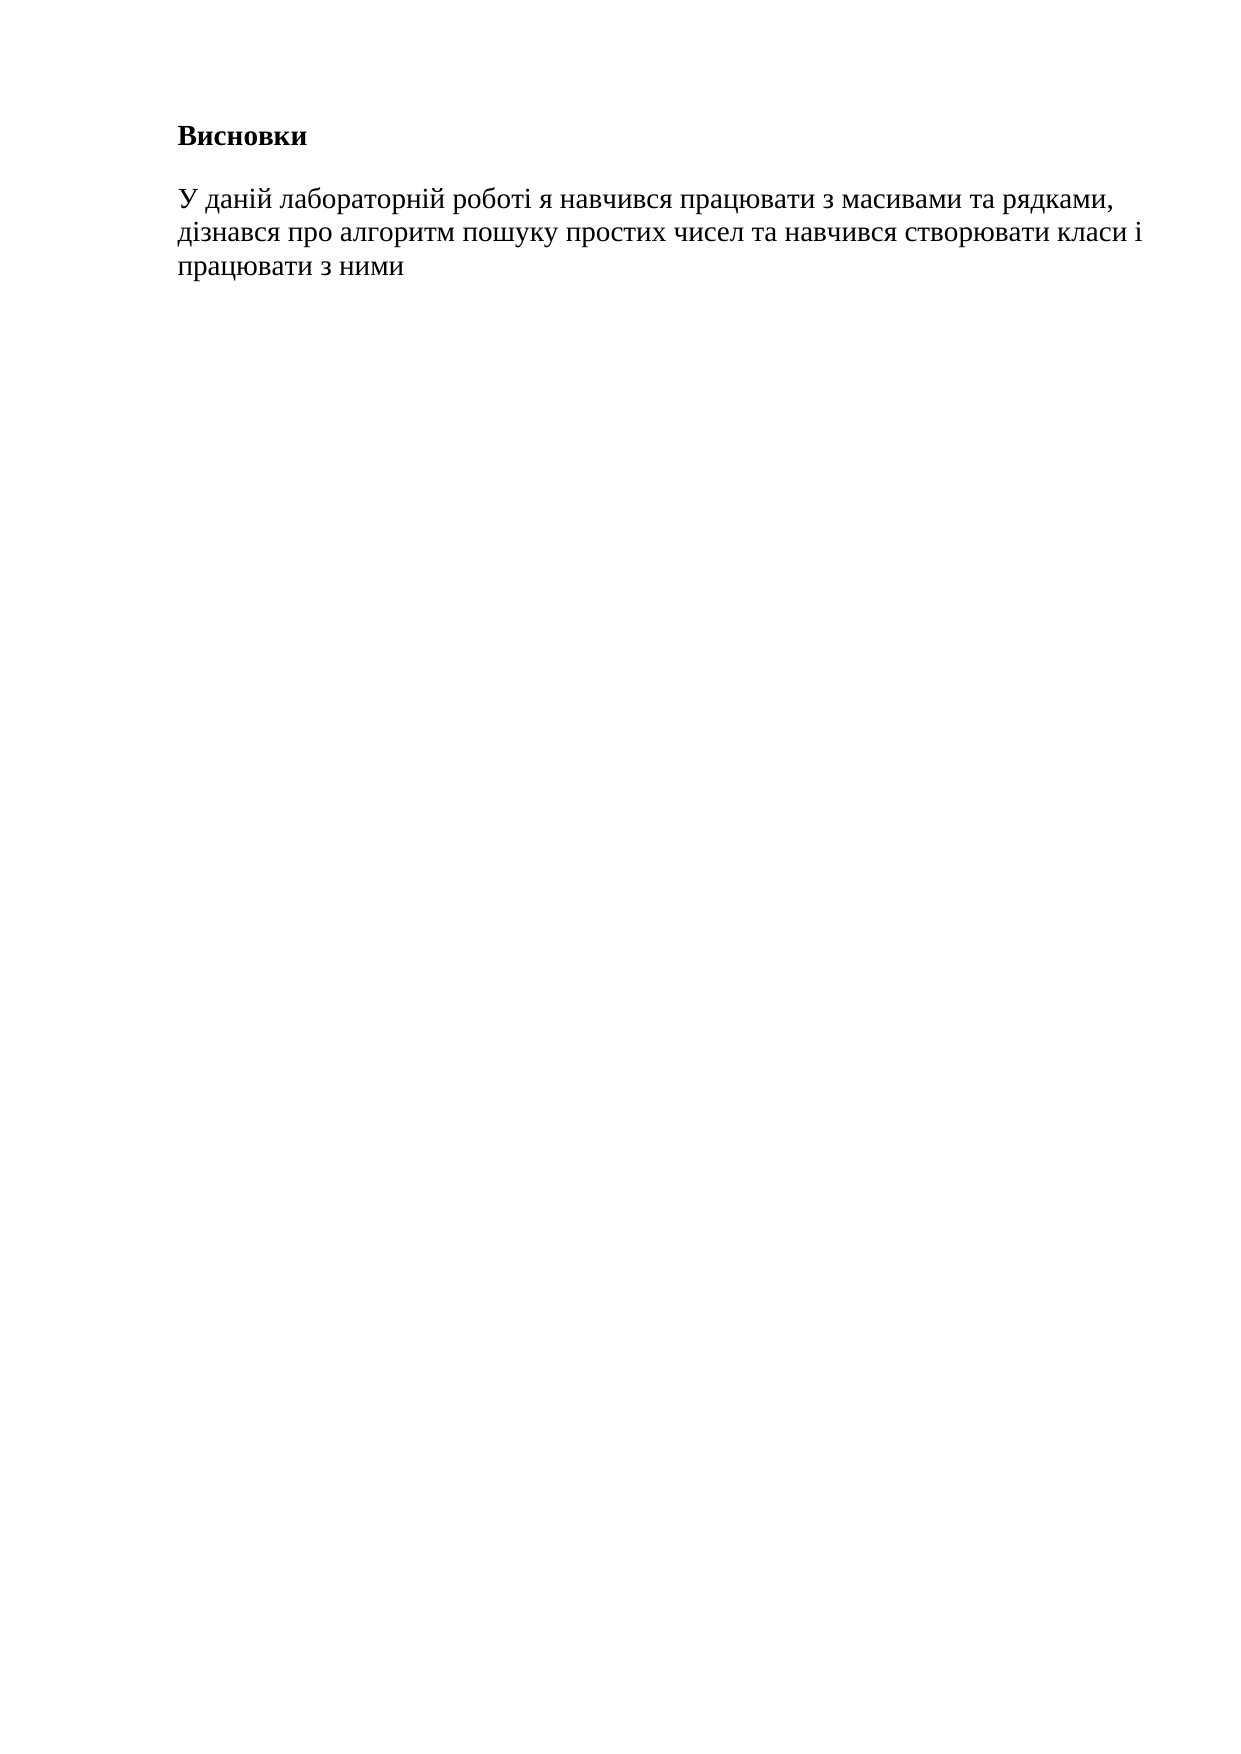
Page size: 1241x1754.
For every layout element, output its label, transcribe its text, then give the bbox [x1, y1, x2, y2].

text Висновки [177, 118, 1152, 152]
text У даній лабораторній роботі я навчився працювати з масивами та рядками, дізнався про алгоритм пошуку простих чисел та навчився створювати класи і працювати з ними [177, 181, 1152, 281]
